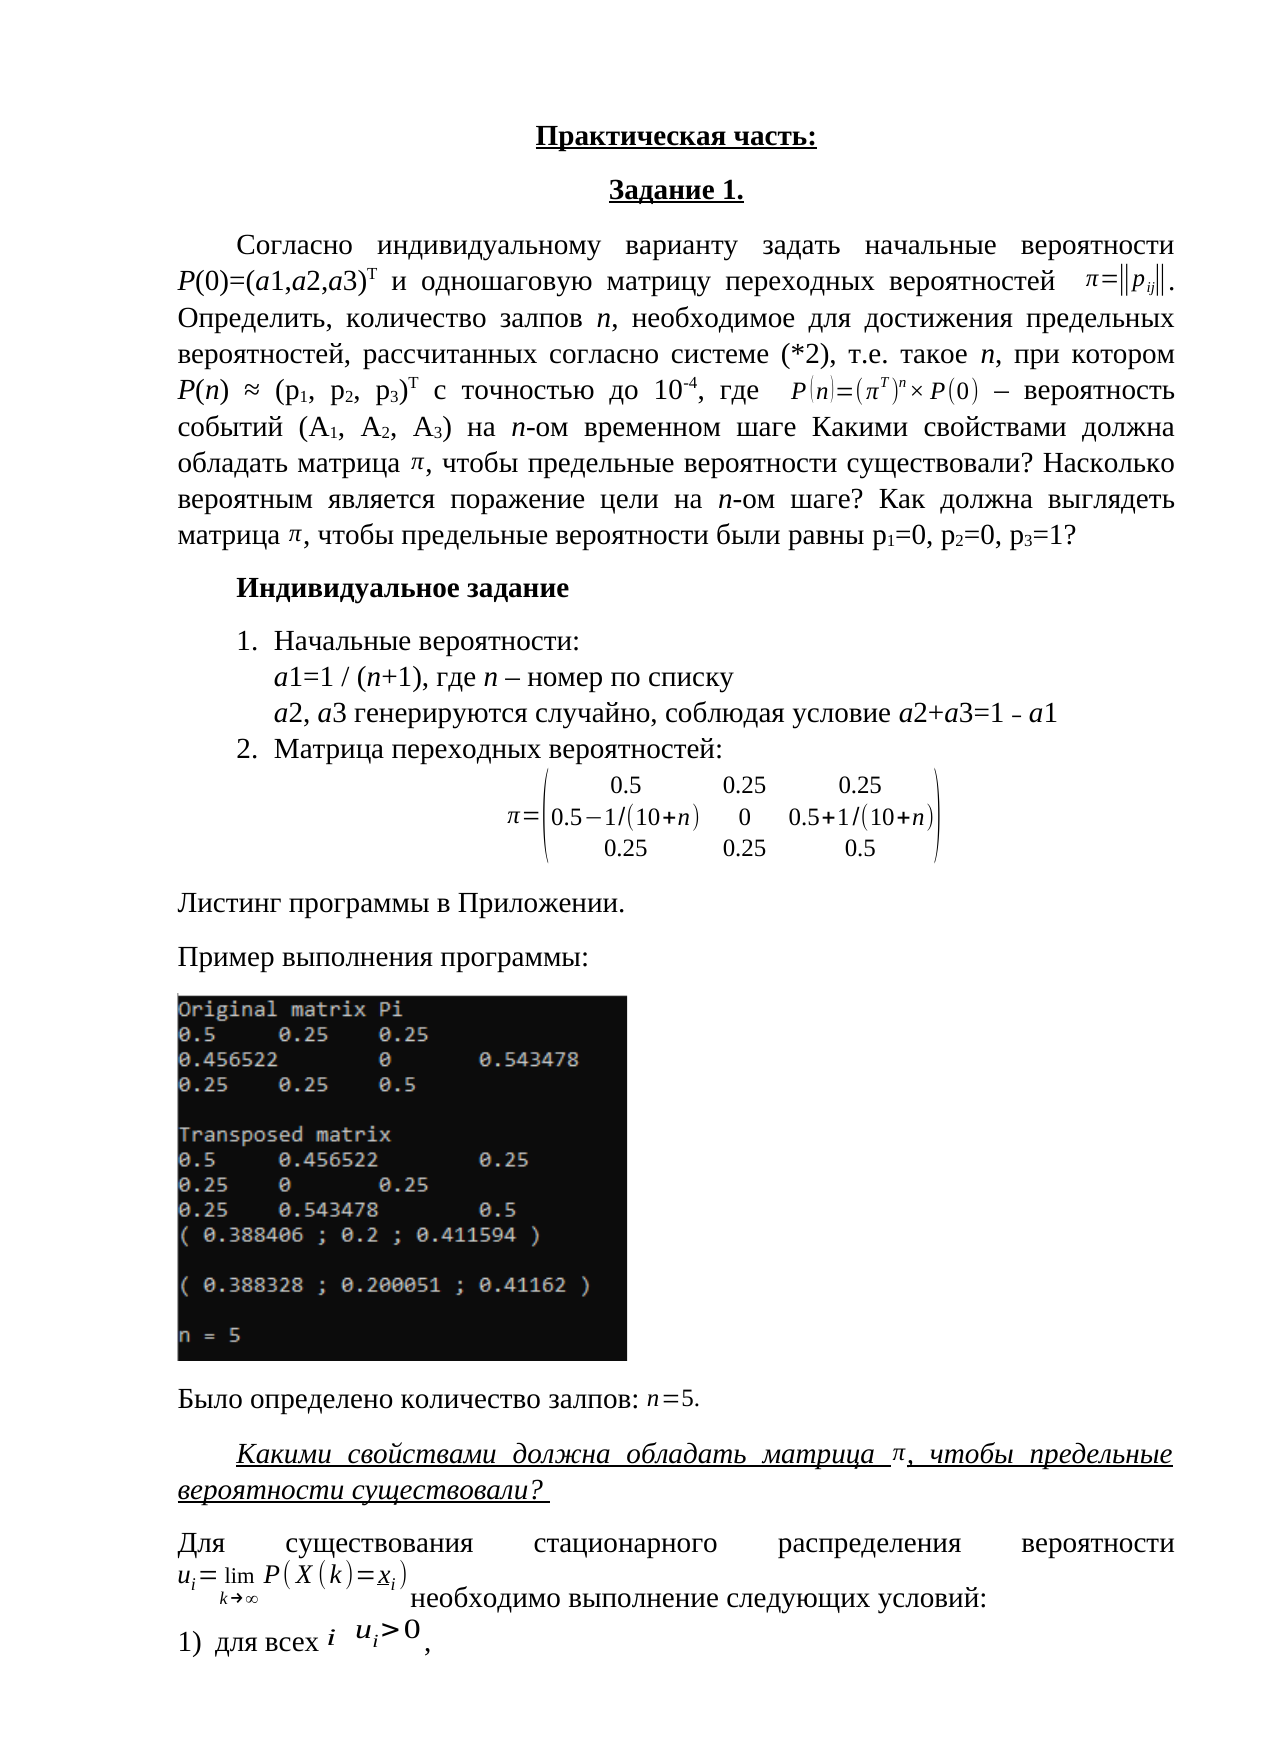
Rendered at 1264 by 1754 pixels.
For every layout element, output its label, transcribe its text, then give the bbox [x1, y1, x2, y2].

text Для существования стационарного распределения вероятности необходимо выполнение следующих условий: [177, 1525, 1175, 1614]
text Задание 1. [177, 172, 1175, 206]
list a1=1 / (n+1), где n – номер по списку [274, 659, 1175, 692]
list a2, a3 генерируются случайно, соблюдая условие a2+a3=1 ˗ a1 [274, 695, 1175, 728]
text Какими свойствами должна обладать матрица , чтобы предельные вероятности существовали? [177, 1436, 1175, 1506]
text Было определено количество залпов: [177, 1382, 1175, 1415]
text Согласно индивидуальному варианту задать начальные вероятности P(0)=(a1,a2,a3)T и одношаговую матрицу переходных вероятностей . Определить, количество залпов n, необходимое для достижения предельных вероятностей, рассчитанных согласно системе (*2), т.е. такое n, при котором P(n) ≈ (p1, p2, p3)T с точностью до 10-4, где – вероятность событий (A1, A2, A3) на n-ом временном шаге Какими свойствами должна обладать матрица , чтобы предельные вероятности существовали? Насколько вероятным является поражение цели на n-ом шаге? Как должна выглядеть матрица , чтобы предельные вероятности были равны p1=0, p2=0, p3=1? [177, 227, 1175, 551]
list Матрица переходных вероятностей: [236, 731, 1175, 765]
text Практическая часть: [177, 118, 1175, 152]
text Листинг программы в Приложении. [177, 885, 1175, 918]
picture [177, 993, 628, 1361]
list Начальные вероятности: [236, 623, 1175, 656]
text Индивидуальное задание [177, 570, 1175, 603]
list для всех , [177, 1614, 1175, 1657]
text Пример выполнения программы: [177, 939, 1175, 973]
